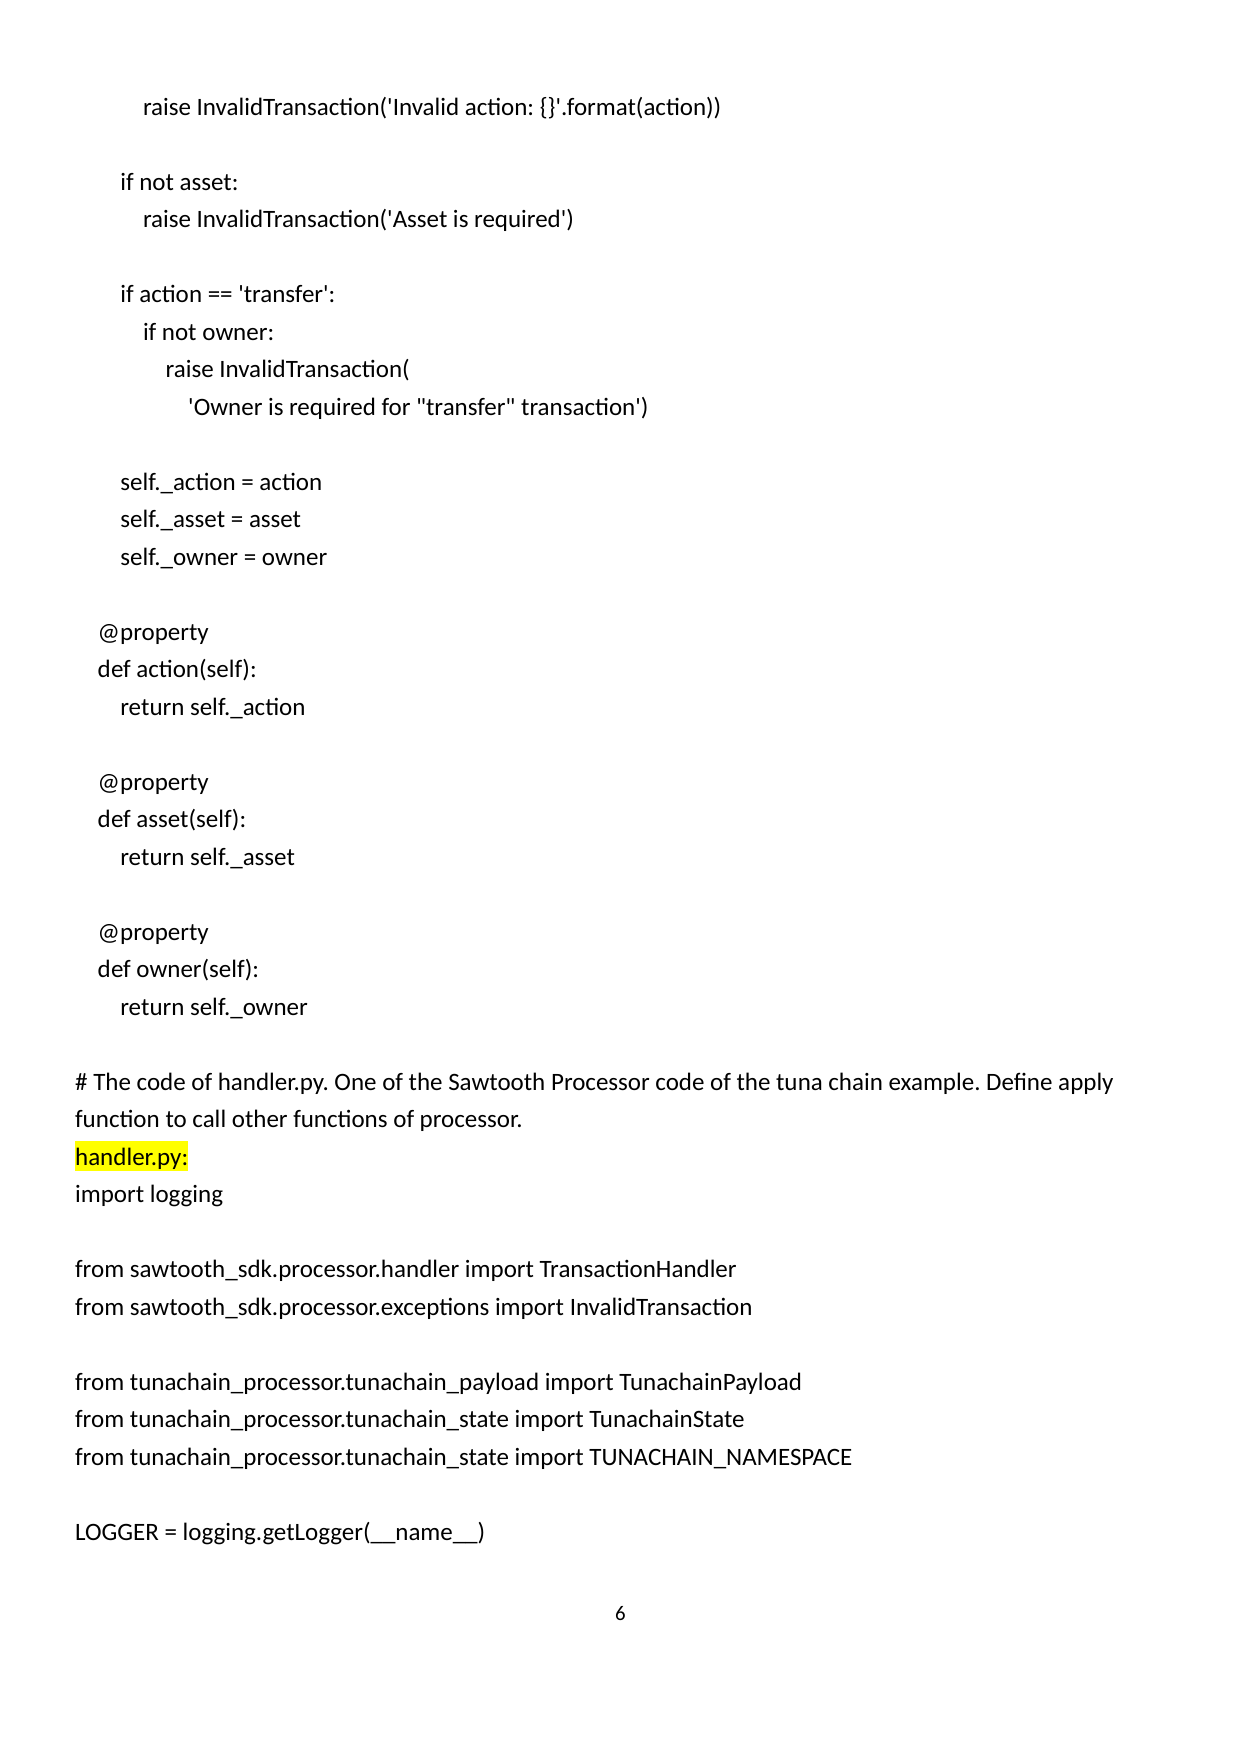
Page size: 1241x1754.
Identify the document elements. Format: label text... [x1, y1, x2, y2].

text return self._action [75, 687, 1165, 725]
text from tunachain_processor.tunachain_state import TunachainState [75, 1400, 1165, 1437]
text raise InvalidTransaction('Asset is required') [75, 200, 1165, 237]
text def action(self): [75, 650, 1165, 687]
text raise InvalidTransaction( [75, 350, 1165, 387]
text if not owner: [75, 312, 1165, 350]
text from sawtooth_sdk.processor.handler import TransactionHandler [75, 1250, 1165, 1287]
text # The code of handler.py. One of the Sawtooth Processor code of the tuna chain example. Define apply function to call other functions of processor. [75, 1062, 1165, 1137]
text 'Owner is required for "transfer" transaction') [75, 387, 1165, 425]
text def owner(self): [75, 950, 1165, 987]
text LOGGER = logging.getLogger(__name__) [75, 1512, 1165, 1550]
text from sawtooth_sdk.processor.exceptions import InvalidTransaction [75, 1287, 1165, 1325]
text import logging [75, 1175, 1165, 1212]
text if action == 'transfer': [75, 275, 1165, 312]
text raise InvalidTransaction('Invalid action: {}'.format(action)) [75, 87, 1165, 125]
text self._owner = owner [75, 537, 1165, 575]
text from tunachain_processor.tunachain_state import TUNACHAIN_NAMESPACE [75, 1437, 1165, 1475]
text self._action = action [75, 462, 1165, 500]
text if not asset: [75, 162, 1165, 200]
text @property [75, 762, 1165, 800]
text def asset(self): [75, 800, 1165, 837]
text return self._asset [75, 837, 1165, 875]
text self._asset = asset [75, 500, 1165, 537]
text return self._owner [75, 987, 1165, 1025]
text @property [75, 912, 1165, 950]
text handler.py: [75, 1137, 1165, 1175]
text from tunachain_processor.tunachain_payload import TunachainPayload [75, 1362, 1165, 1400]
text @property [75, 612, 1165, 650]
